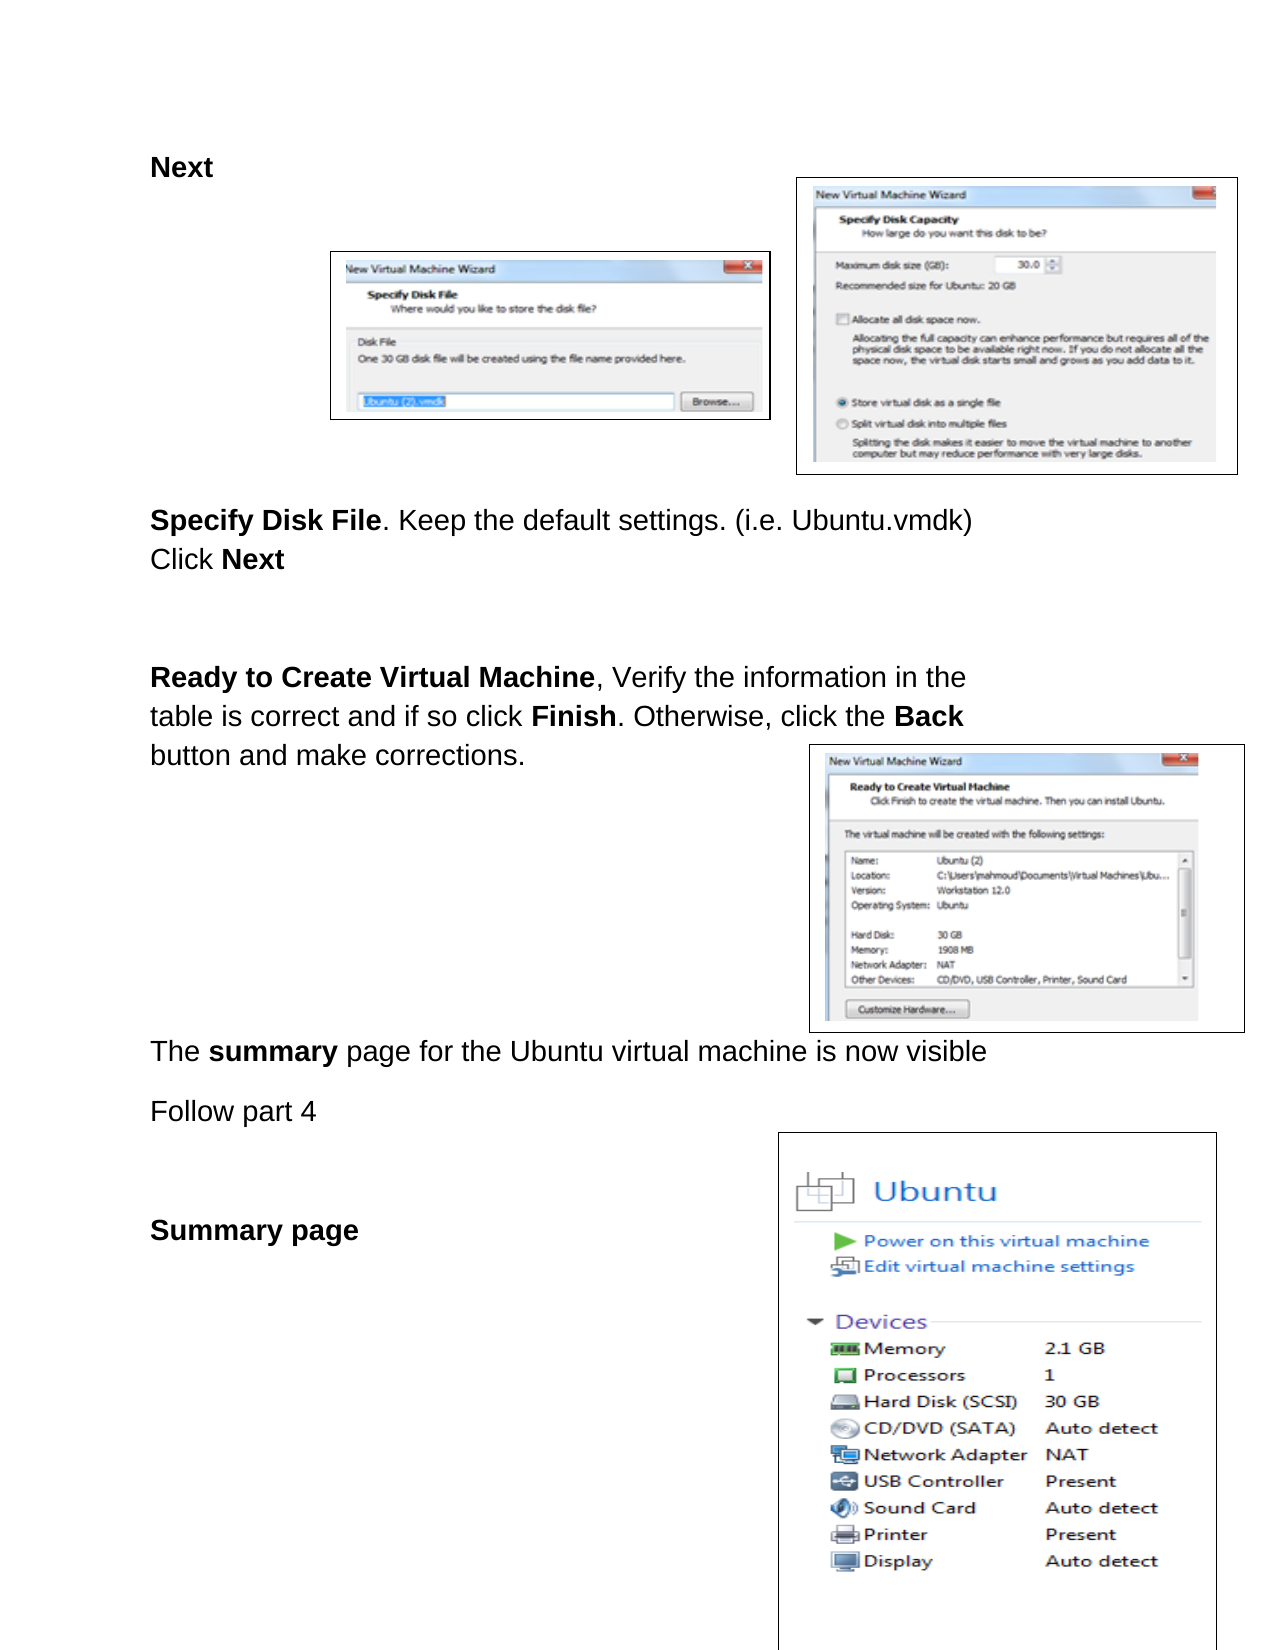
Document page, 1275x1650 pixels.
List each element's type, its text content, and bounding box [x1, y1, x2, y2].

text Follow part 4 [150, 1094, 1125, 1127]
text Click Next [150, 542, 1125, 575]
text Ready to Create Virtual Machine, Verify the information in the [150, 660, 1125, 694]
text Summary page [150, 1212, 778, 1246]
picture [793, 1172, 1202, 1592]
text Specify Disk File. Keep the default settings. (i.e. Ubuntu.vmdk) [150, 503, 1125, 537]
text table is correct and if so click Finish. Otherwise, click the Back [150, 699, 1125, 732]
text The summary page for the Ubuntu virtual machine is now visible [150, 1034, 1125, 1068]
text Next [150, 150, 1125, 183]
text button and make corrections. [150, 737, 1125, 771]
